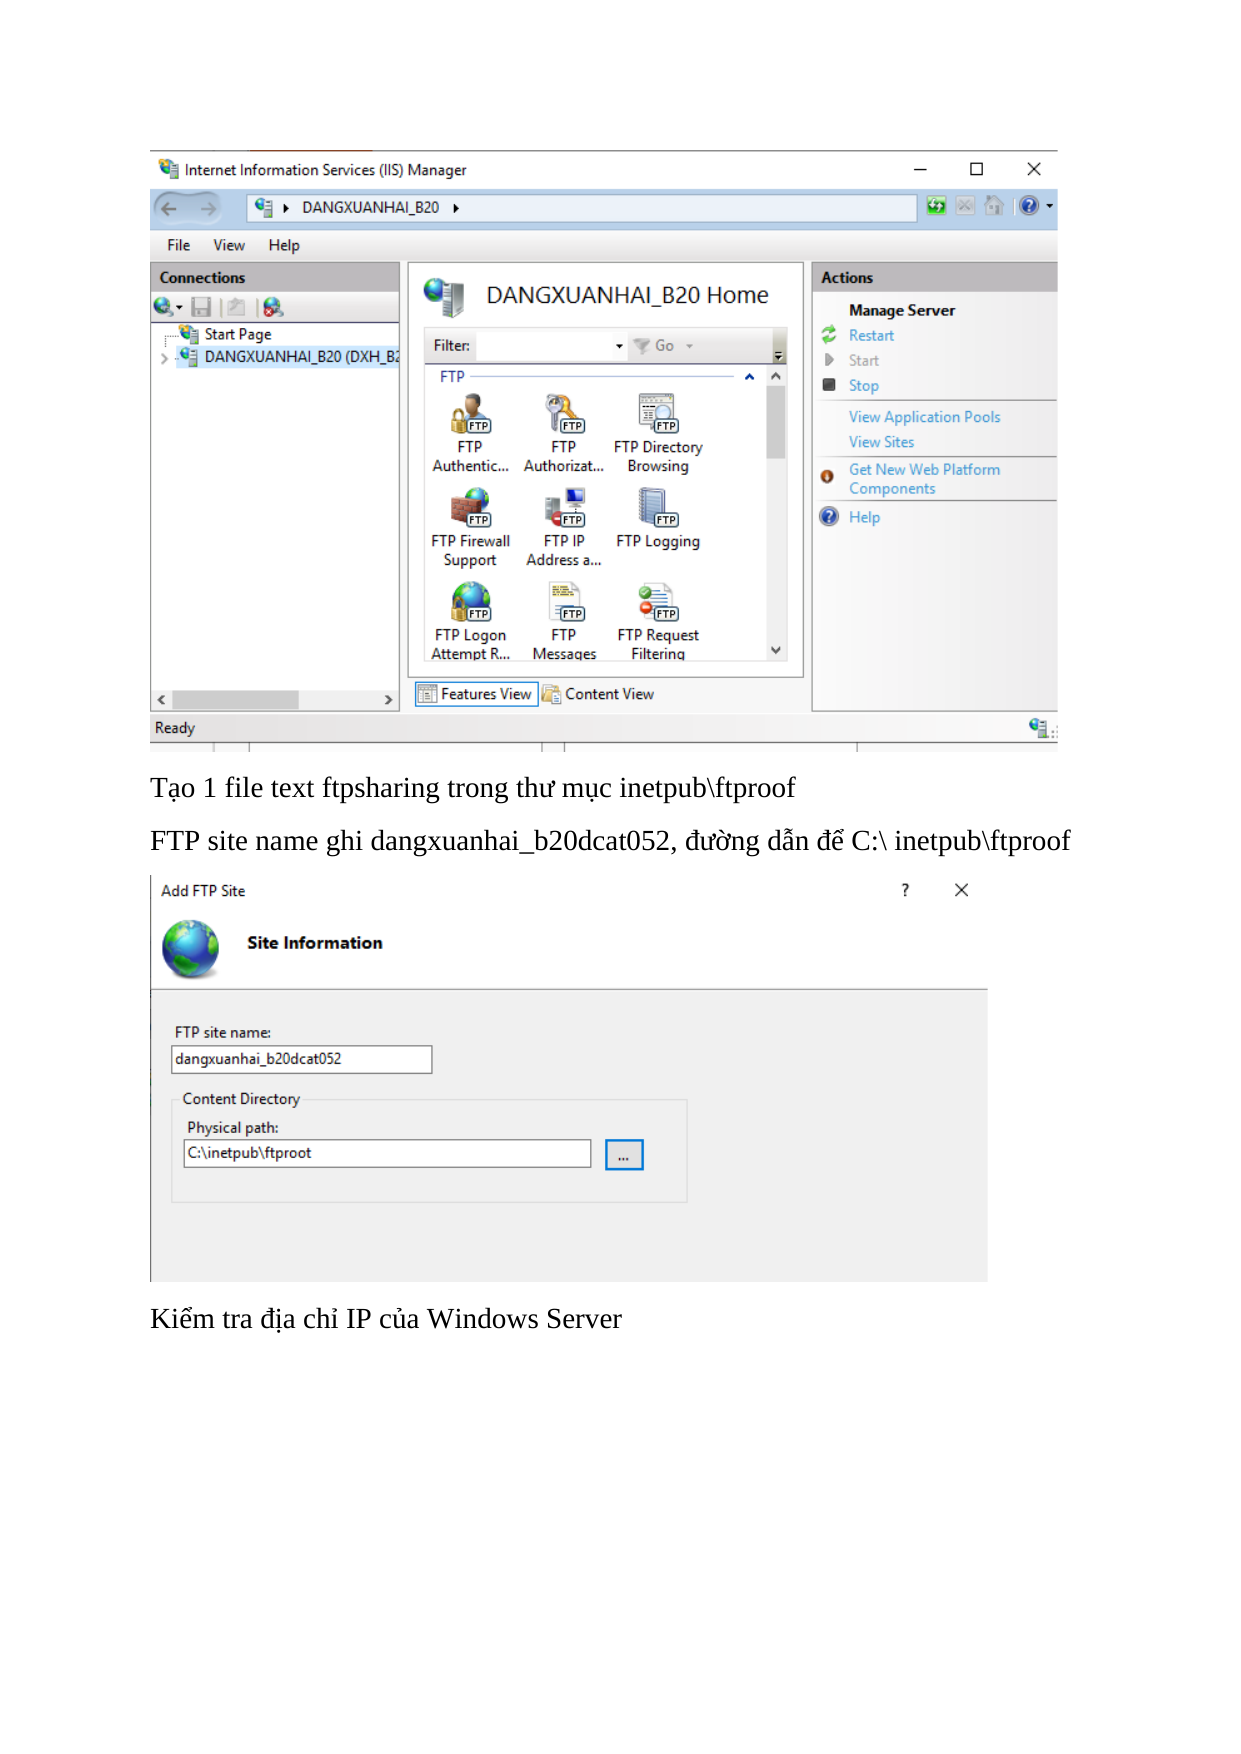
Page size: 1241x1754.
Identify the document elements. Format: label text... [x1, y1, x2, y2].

picture [150, 875, 988, 1282]
text FTP site name ghi dangxuanhai_b20dcat052, đường dẫn để C:\ inetpub\ftproof [150, 823, 1090, 856]
picture [150, 150, 1058, 752]
text Kiểm tra địa chỉ IP của Windows Server [150, 1301, 1090, 1334]
text Tạo 1 file text ftpsharing trong thư mục inetpub\ftproof [150, 770, 1090, 804]
